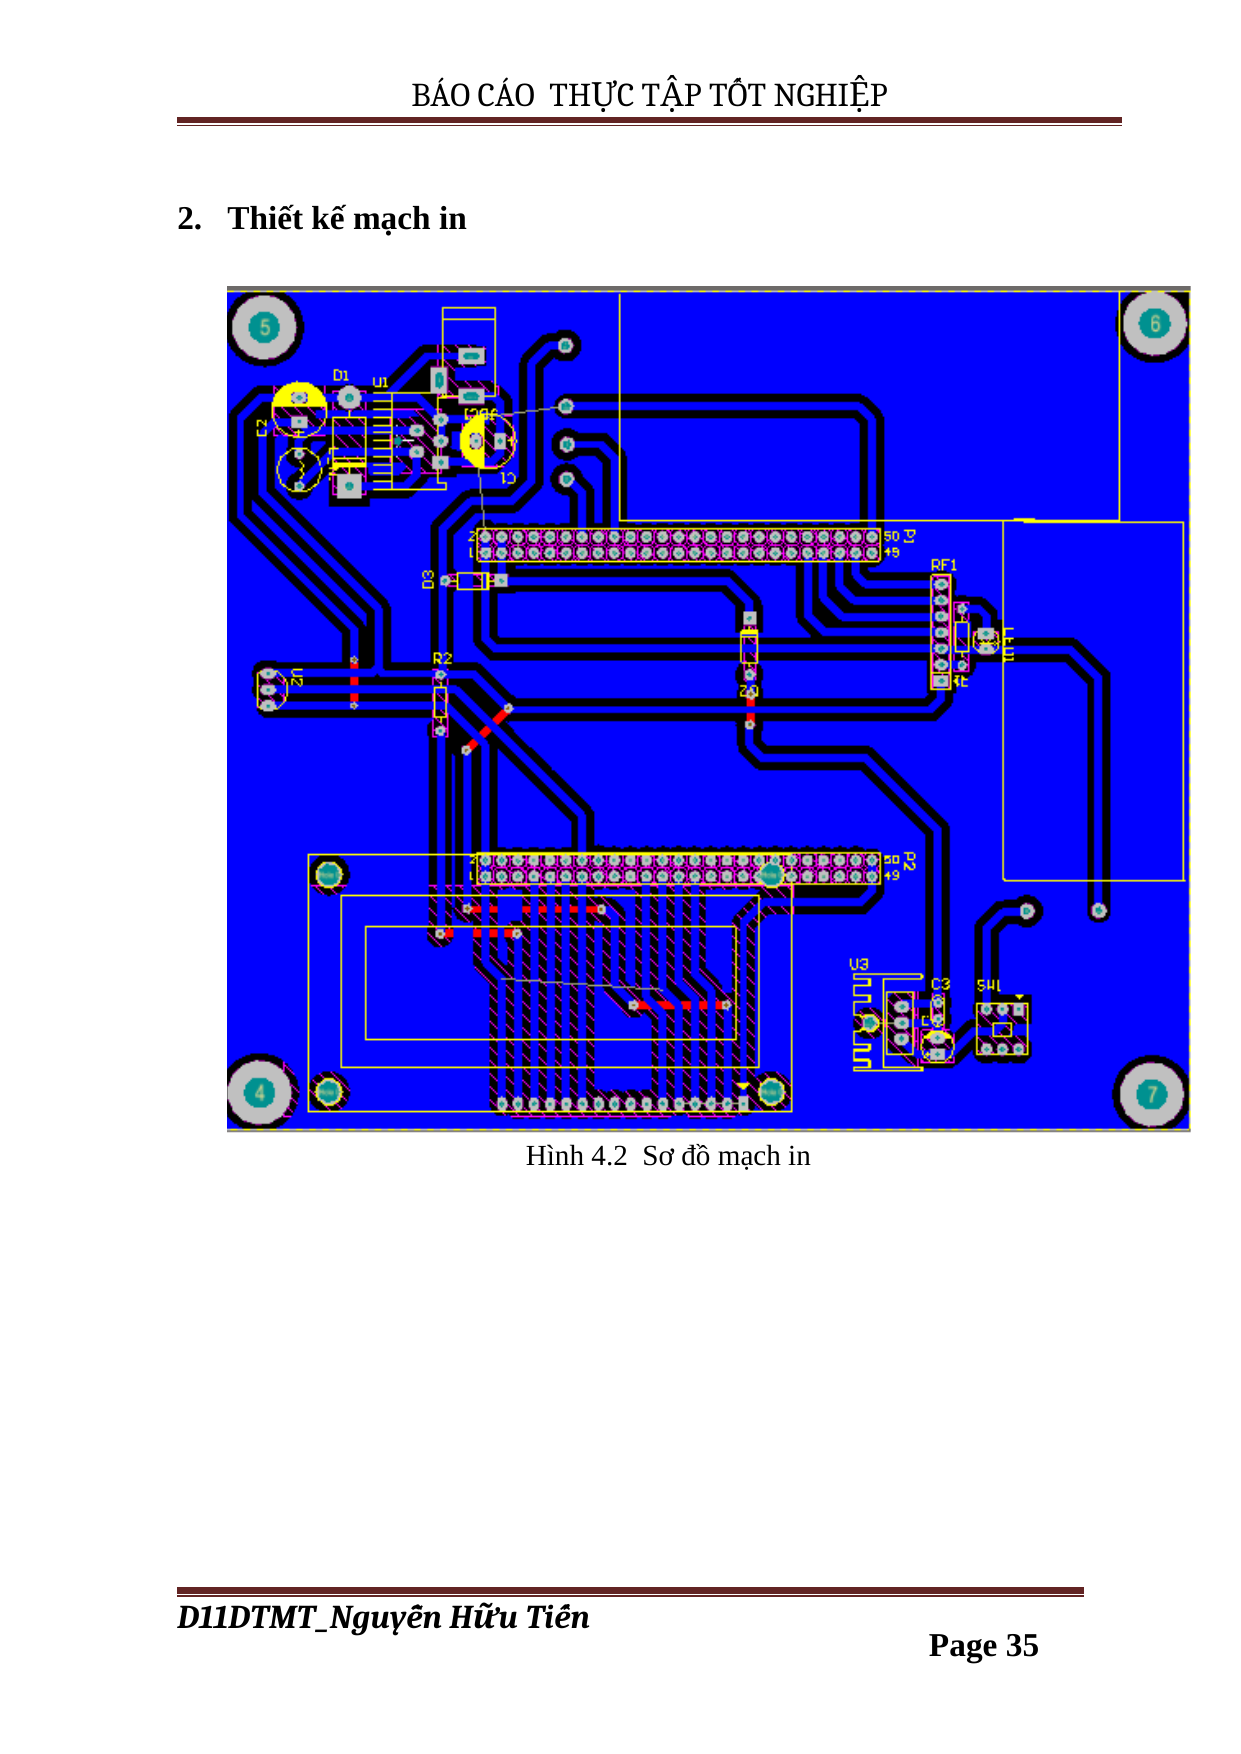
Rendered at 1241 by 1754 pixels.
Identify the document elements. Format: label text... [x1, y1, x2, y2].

list Thiết kế mạch in [177, 198, 1122, 237]
picture [227, 286, 1191, 1134]
text Hình 4.2 Sơ đồ mạch in [214, 1138, 1122, 1172]
